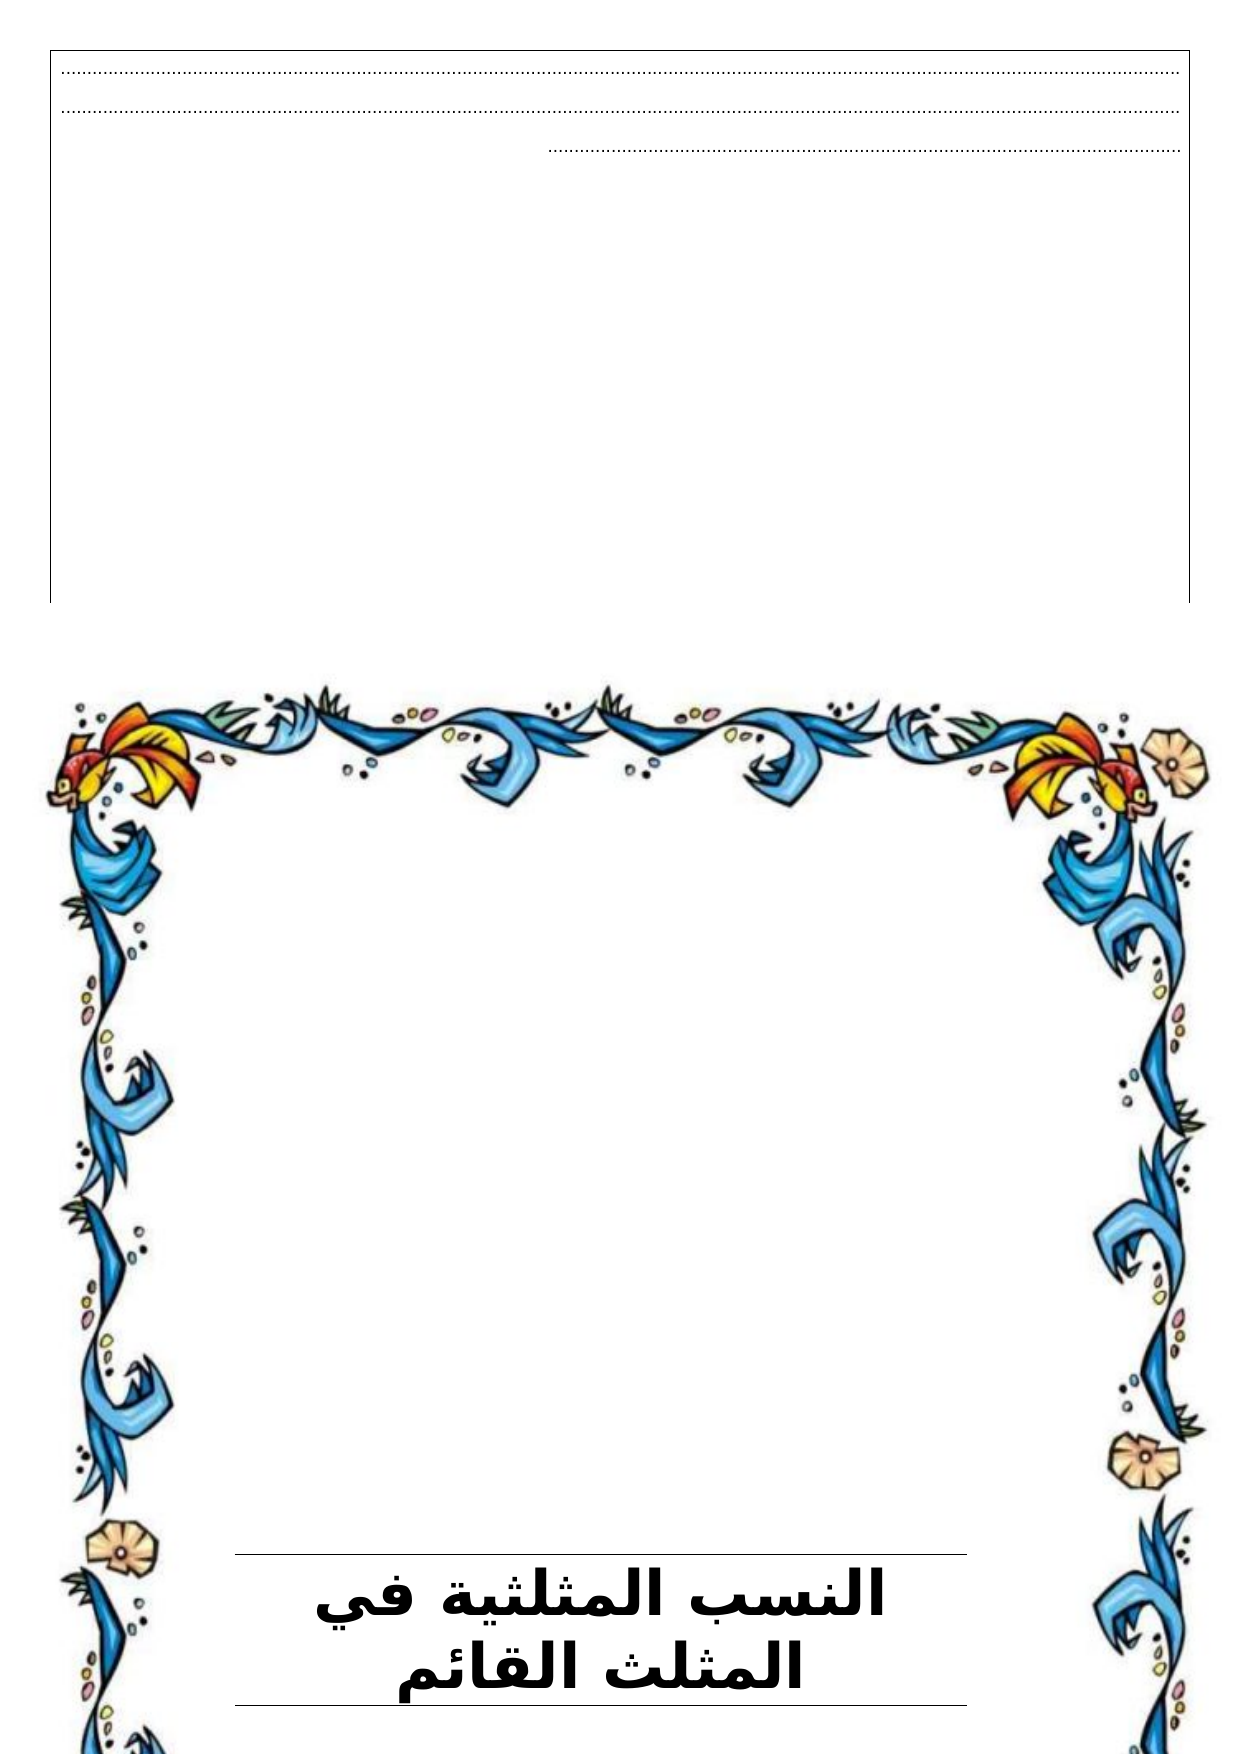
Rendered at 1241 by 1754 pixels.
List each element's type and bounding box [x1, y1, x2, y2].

text [59, 59, 1183, 156]
picture [0, 603, 1241, 1754]
